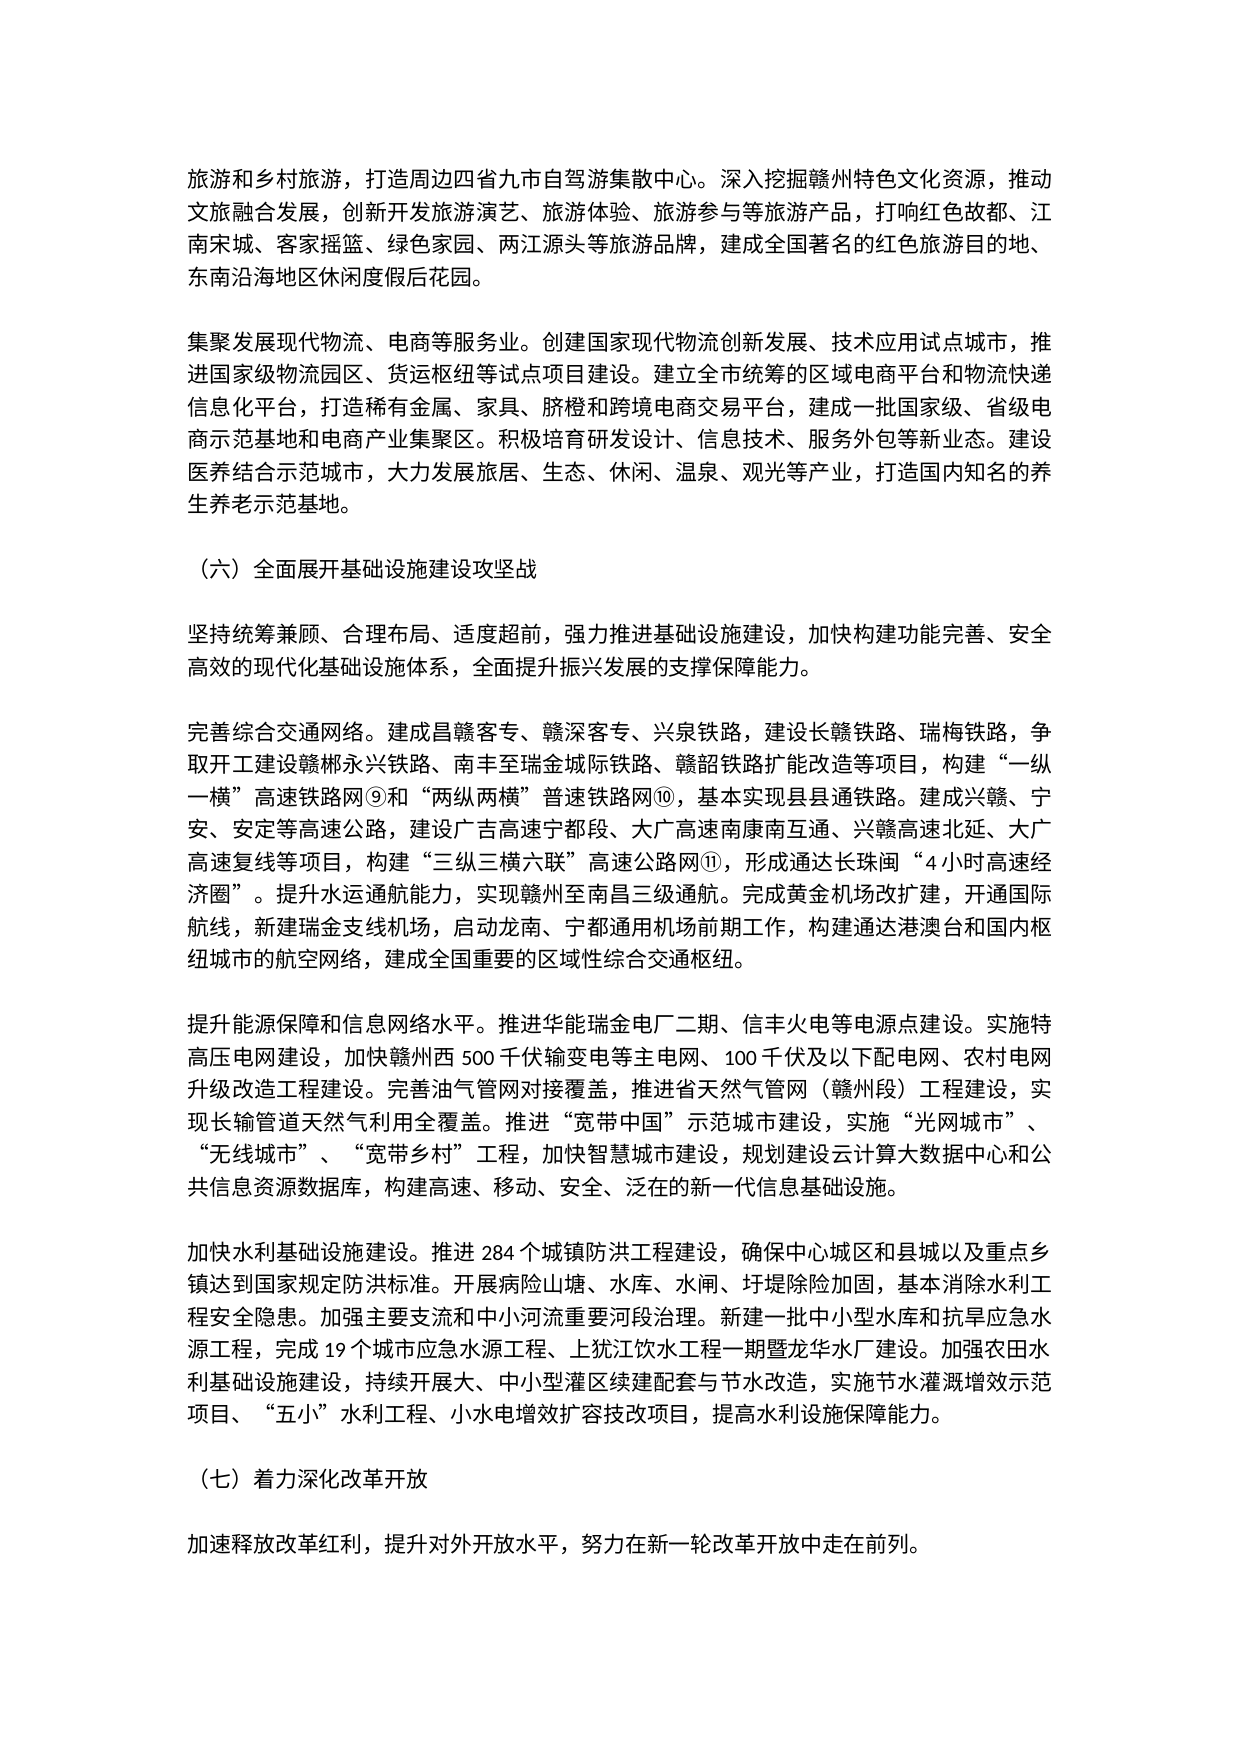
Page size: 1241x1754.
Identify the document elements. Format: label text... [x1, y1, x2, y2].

text 集聚发展现代物流、电商等服务业。创建国家现代物流创新发展、技术应用试点城市，推进国家级物流园区、货运枢纽等试点项目建设。建立全市统筹的区域电商平台和物流快递信息化平台，打造稀有金属、家具、脐橙和跨境电商交易平台，建成一批国家级、省级电商示范基地和电商产业集聚区。积极培育研发设计、信息技术、服务外包等新业态。建设医养结合示范城市，大力发展旅居、生态、休闲、温泉、观光等产业，打造国内知名的养生养老示范基地。 [187, 324, 1053, 519]
text 完善综合交通网络。建成昌赣客专、赣深客专、兴泉铁路，建设长赣铁路、瑞梅铁路，争取开工建设赣郴永兴铁路、南丰至瑞金城际铁路、赣韶铁路扩能改造等项目，构建“一纵一横”高速铁路网⑨和“两纵两横”普速铁路网⑩，基本实现县县通铁路。建成兴赣、宁安、安定等高速公路，建设广吉高速宁都段、大广高速南康南互通、兴赣高速北延、大广高速复线等项目，构建“三纵三横六联”高速公路网⑪，形成通达长珠闽“4小时高速经济圈”。提升水运通航能力，实现赣州至南昌三级通航。完成黄金机场改扩建，开通国际航线，新建瑞金支线机场，启动龙南、宁都通用机场前期工作，构建通达港澳台和国内枢纽城市的航空网络，建成全国重要的区域性综合交通枢纽。 [187, 714, 1053, 974]
text 加快水利基础设施建设。推进284个城镇防洪工程建设，确保中心城区和县城以及重点乡镇达到国家规定防洪标准。开展病险山塘、水库、水闸、圩堤除险加固，基本消除水利工程安全隐患。加强主要支流和中小河流重要河段治理。新建一批中小型水库和抗旱应急水源工程，完成19个城市应急水源工程、上犹江饮水工程一期暨龙华水厂建设。加强农田水利基础设施建设，持续开展大、中小型灌区续建配套与节水改造，实施节水灌溉增效示范项目、“五小”水利工程、小水电增效扩容技改项目，提高水利设施保障能力。 [187, 1234, 1053, 1429]
text 加速释放改革红利，提升对外开放水平，努力在新一轮改革开放中走在前列。 [187, 1527, 1053, 1559]
text （七）着力深化改革开放 [187, 1462, 1053, 1494]
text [187, 162, 1053, 292]
text 提升能源保障和信息网络水平。推进华能瑞金电厂二期、信丰火电等电源点建设。实施特高压电网建设，加快赣州西500千伏输变电等主电网、100千伏及以下配电网、农村电网升级改造工程建设。完善油气管网对接覆盖，推进省天然气管网（赣州段）工程建设，实现长输管道天然气利用全覆盖。推进“宽带中国”示范城市建设，实施“光网城市”、“无线城市”、“宽带乡村”工程，加快智慧城市建设，规划建设云计算大数据中心和公共信息资源数据库，构建高速、移动、安全、泛在的新一代信息基础设施。 [187, 1007, 1053, 1202]
text 坚持统筹兼顾、合理布局、适度超前，强力推进基础设施建设，加快构建功能完善、安全高效的现代化基础设施体系，全面提升振兴发展的支撑保障能力。 [187, 617, 1053, 682]
text （六）全面展开基础设施建设攻坚战 [187, 552, 1053, 584]
